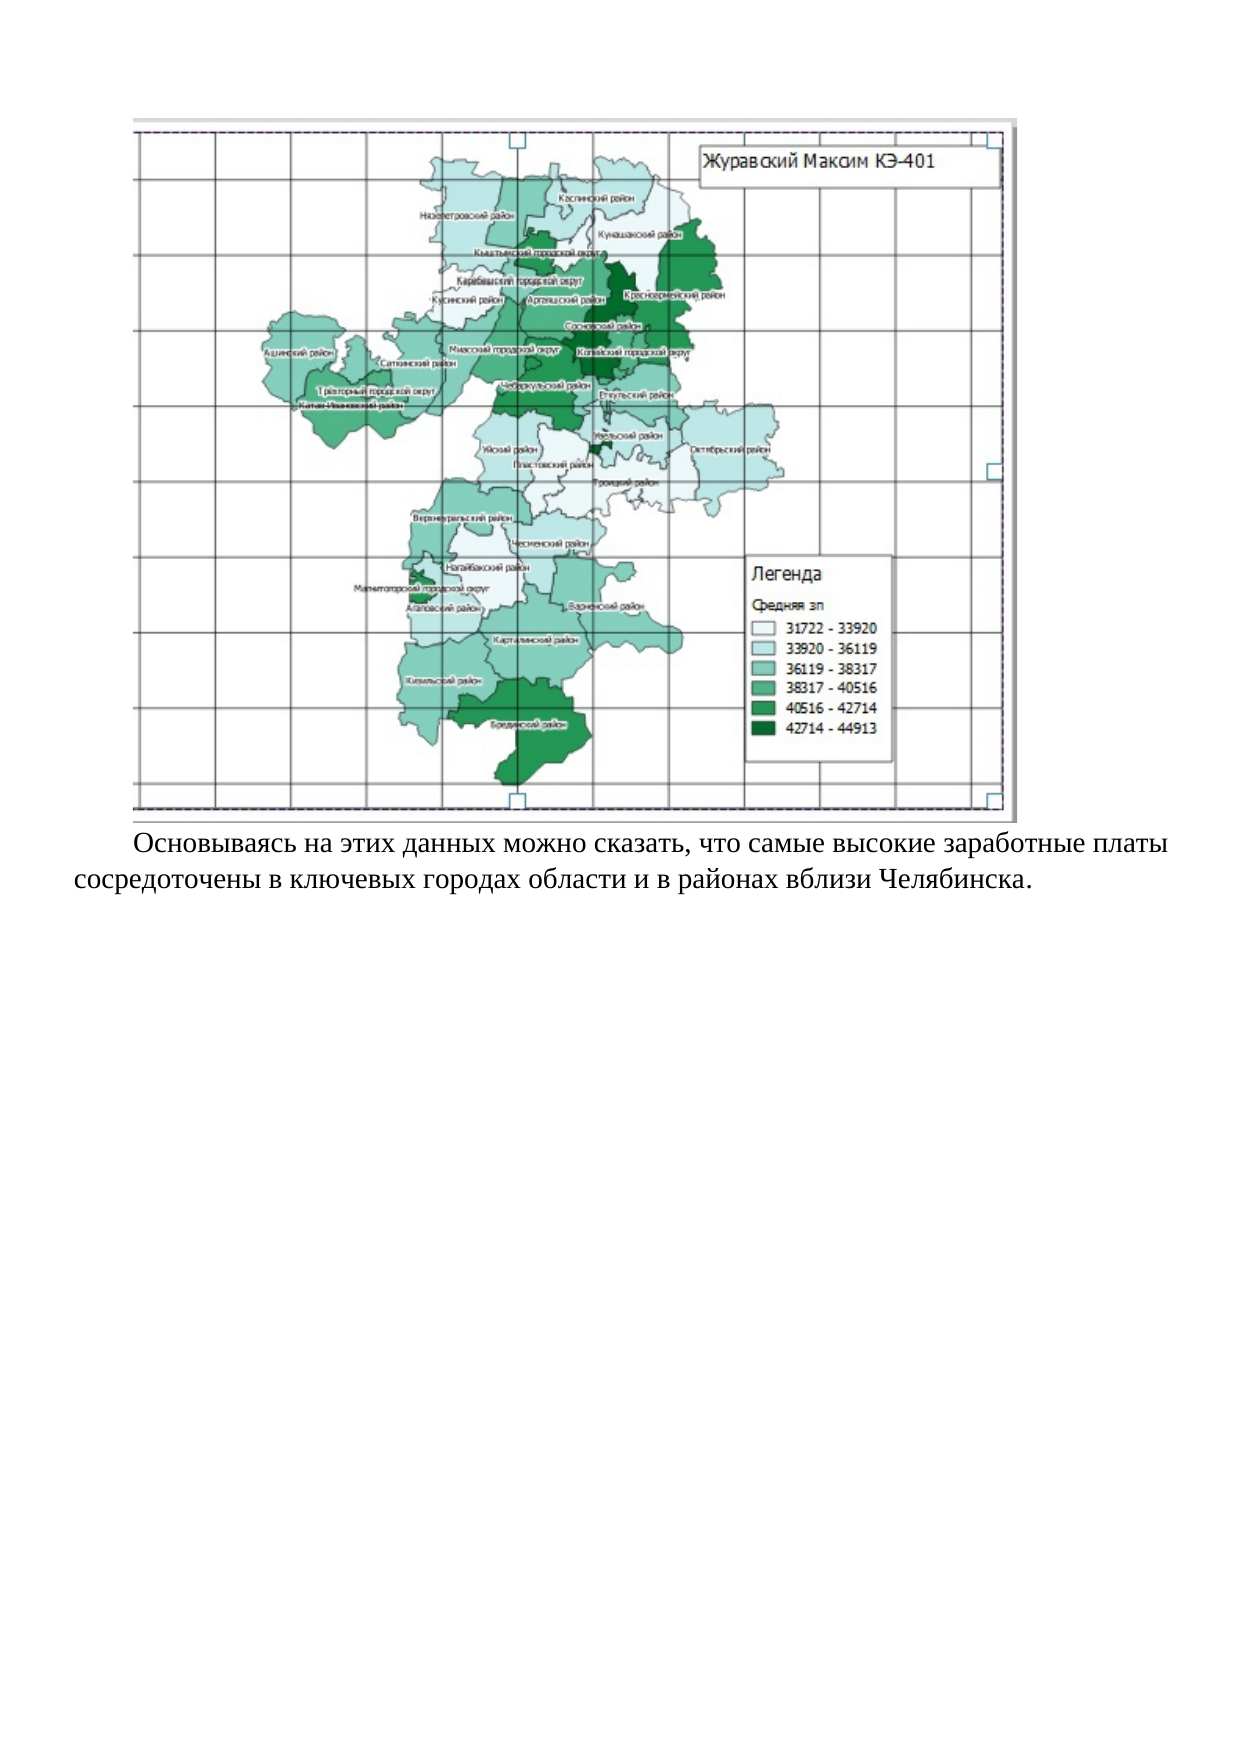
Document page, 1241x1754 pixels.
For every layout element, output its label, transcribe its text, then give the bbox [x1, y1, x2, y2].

text Основываясь на этих данных можно сказать, что самые высокие заработные платы сосредоточены в ключевых городах области и в районах вблизи Челябинска. [74, 825, 1211, 895]
picture [132, 118, 1018, 823]
